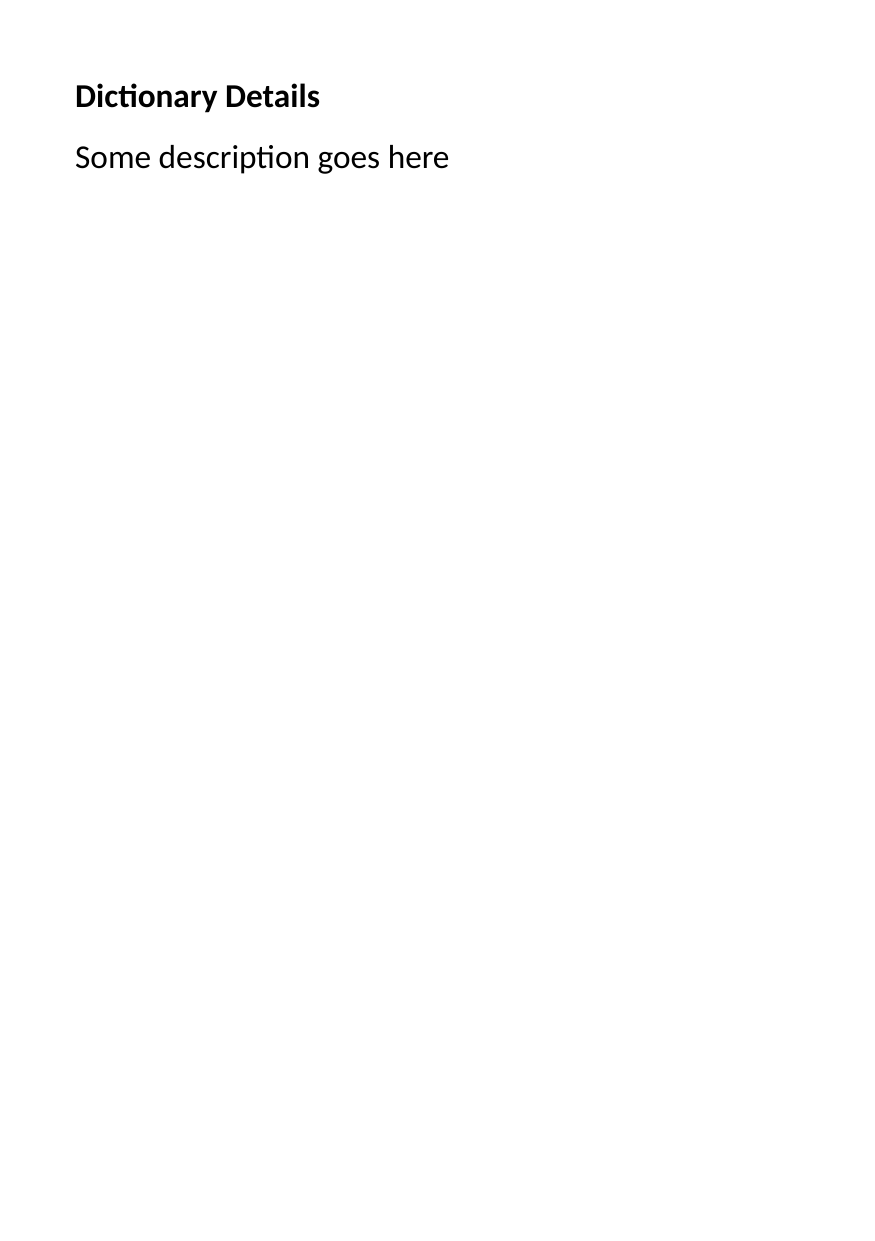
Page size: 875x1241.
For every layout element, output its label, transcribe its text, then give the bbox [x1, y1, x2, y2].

text Some description goes here [75, 136, 799, 176]
text Dictionary Details [75, 75, 799, 116]
